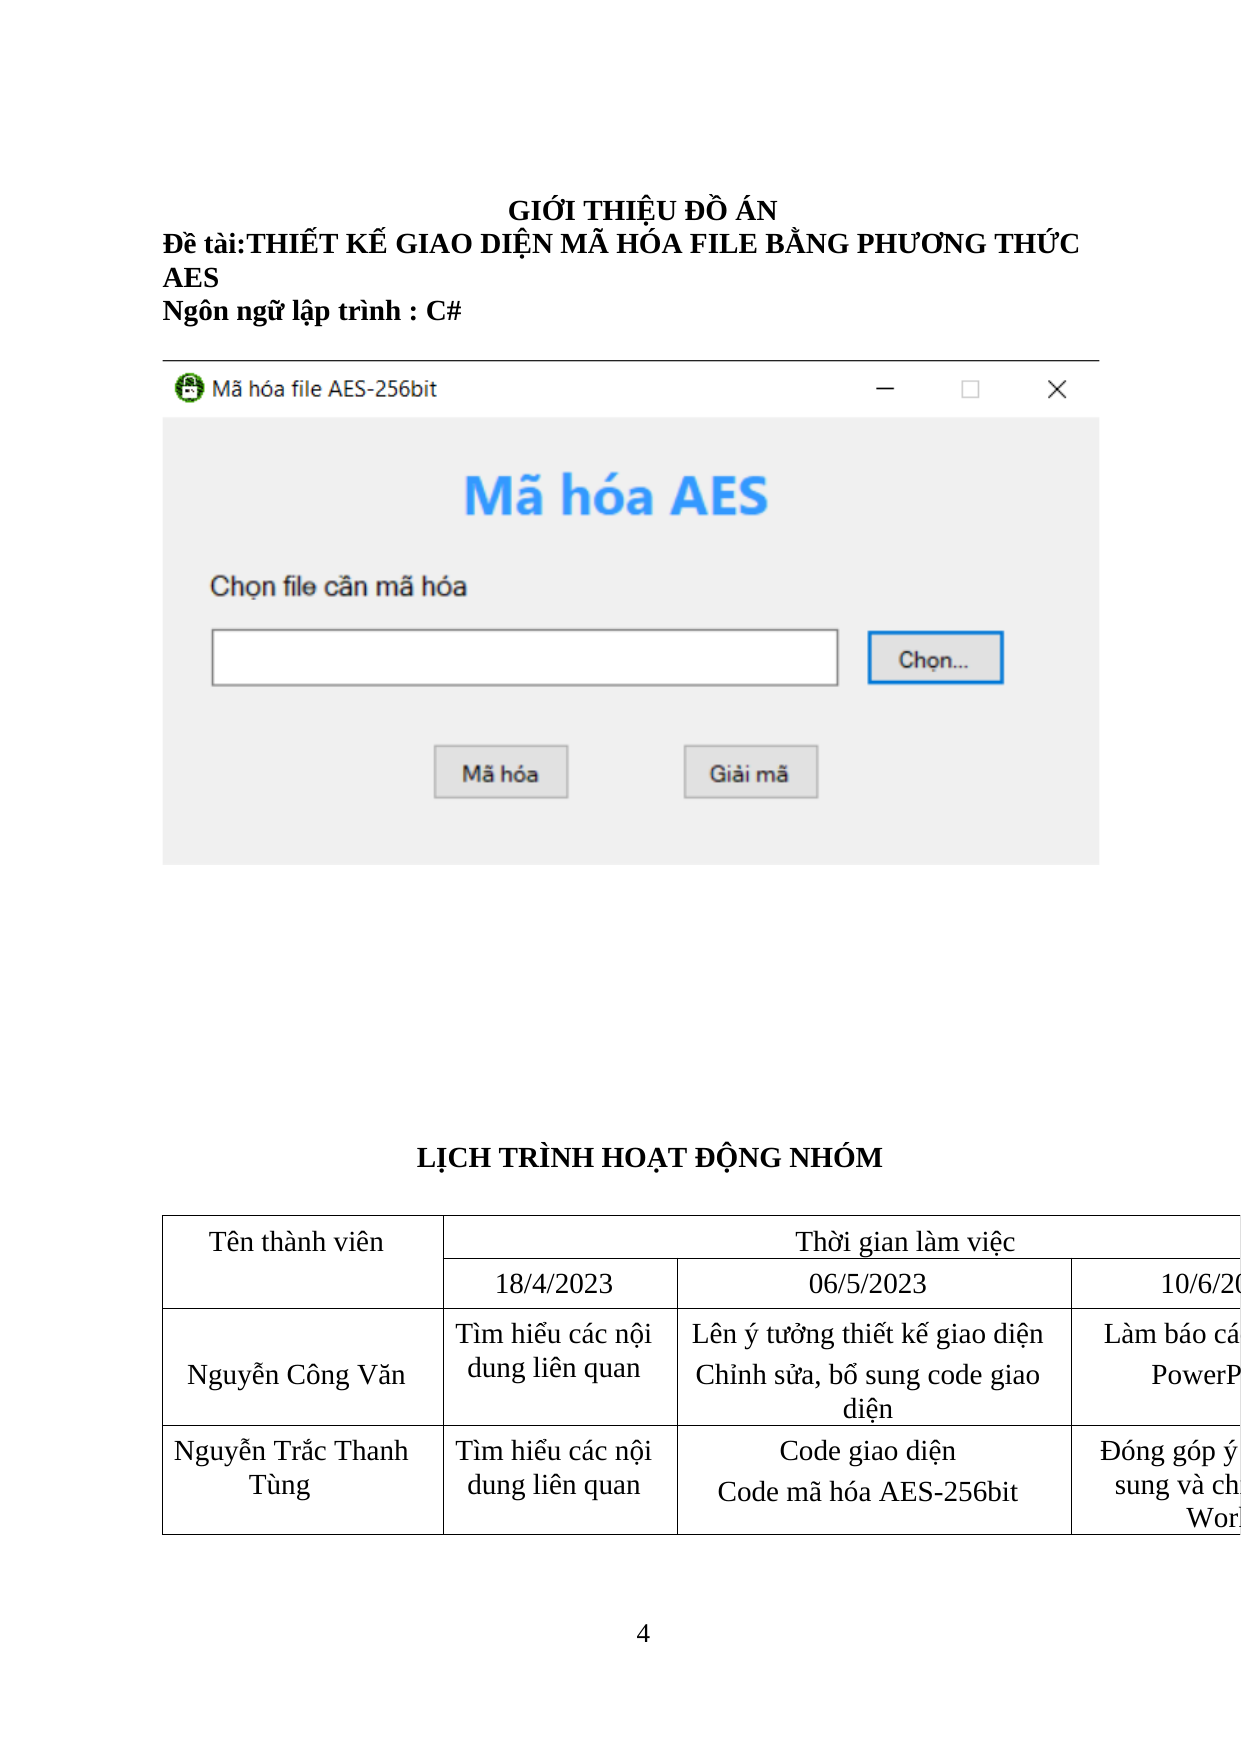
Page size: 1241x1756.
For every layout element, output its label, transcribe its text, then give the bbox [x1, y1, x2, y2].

table_cell Làm báo cáo Work, PowerPoint [1072, 1309, 1240, 1424]
picture [162, 360, 1100, 865]
table_cell Đóng góp ý kiến, bổ sung và chỉnh sửa Work [1072, 1426, 1240, 1534]
table_cell 18/4/2023 [444, 1259, 677, 1307]
text LỊCH TRÌNH HOẠT ĐỘNG NHÓM [177, 1140, 1123, 1174]
text GIỚI THIỆU ĐỒ ÁN [162, 193, 1123, 226]
table_cell Code giao diện Code mã hóa AES-256bit [678, 1426, 1071, 1534]
table_cell Nguyễn Công Văn [163, 1309, 443, 1424]
table_header Tên thành viên [163, 1216, 443, 1307]
table_header Thời gian làm việc [444, 1216, 1240, 1257]
table_cell 10/6/2023 [1072, 1259, 1240, 1307]
table_cell 06/5/2023 [678, 1259, 1071, 1307]
table_cell Lên ý tưởng thiết kế giao diện Chỉnh sửa, bổ sung code giao diện [678, 1309, 1071, 1424]
table_cell Tìm hiểu các nội dung liên quan [444, 1309, 677, 1424]
text Ngôn ngữ lập trình : C# [162, 293, 1136, 327]
text Đề tài:THIẾT KẾ GIAO DIỆN MÃ HÓA FILE BẰNG PHƯƠNG THỨC AES [162, 226, 1136, 293]
table_cell Nguyễn Trắc Thanh Tùng [163, 1426, 443, 1534]
table_cell Tìm hiểu các nội dung liên quan [444, 1426, 677, 1534]
